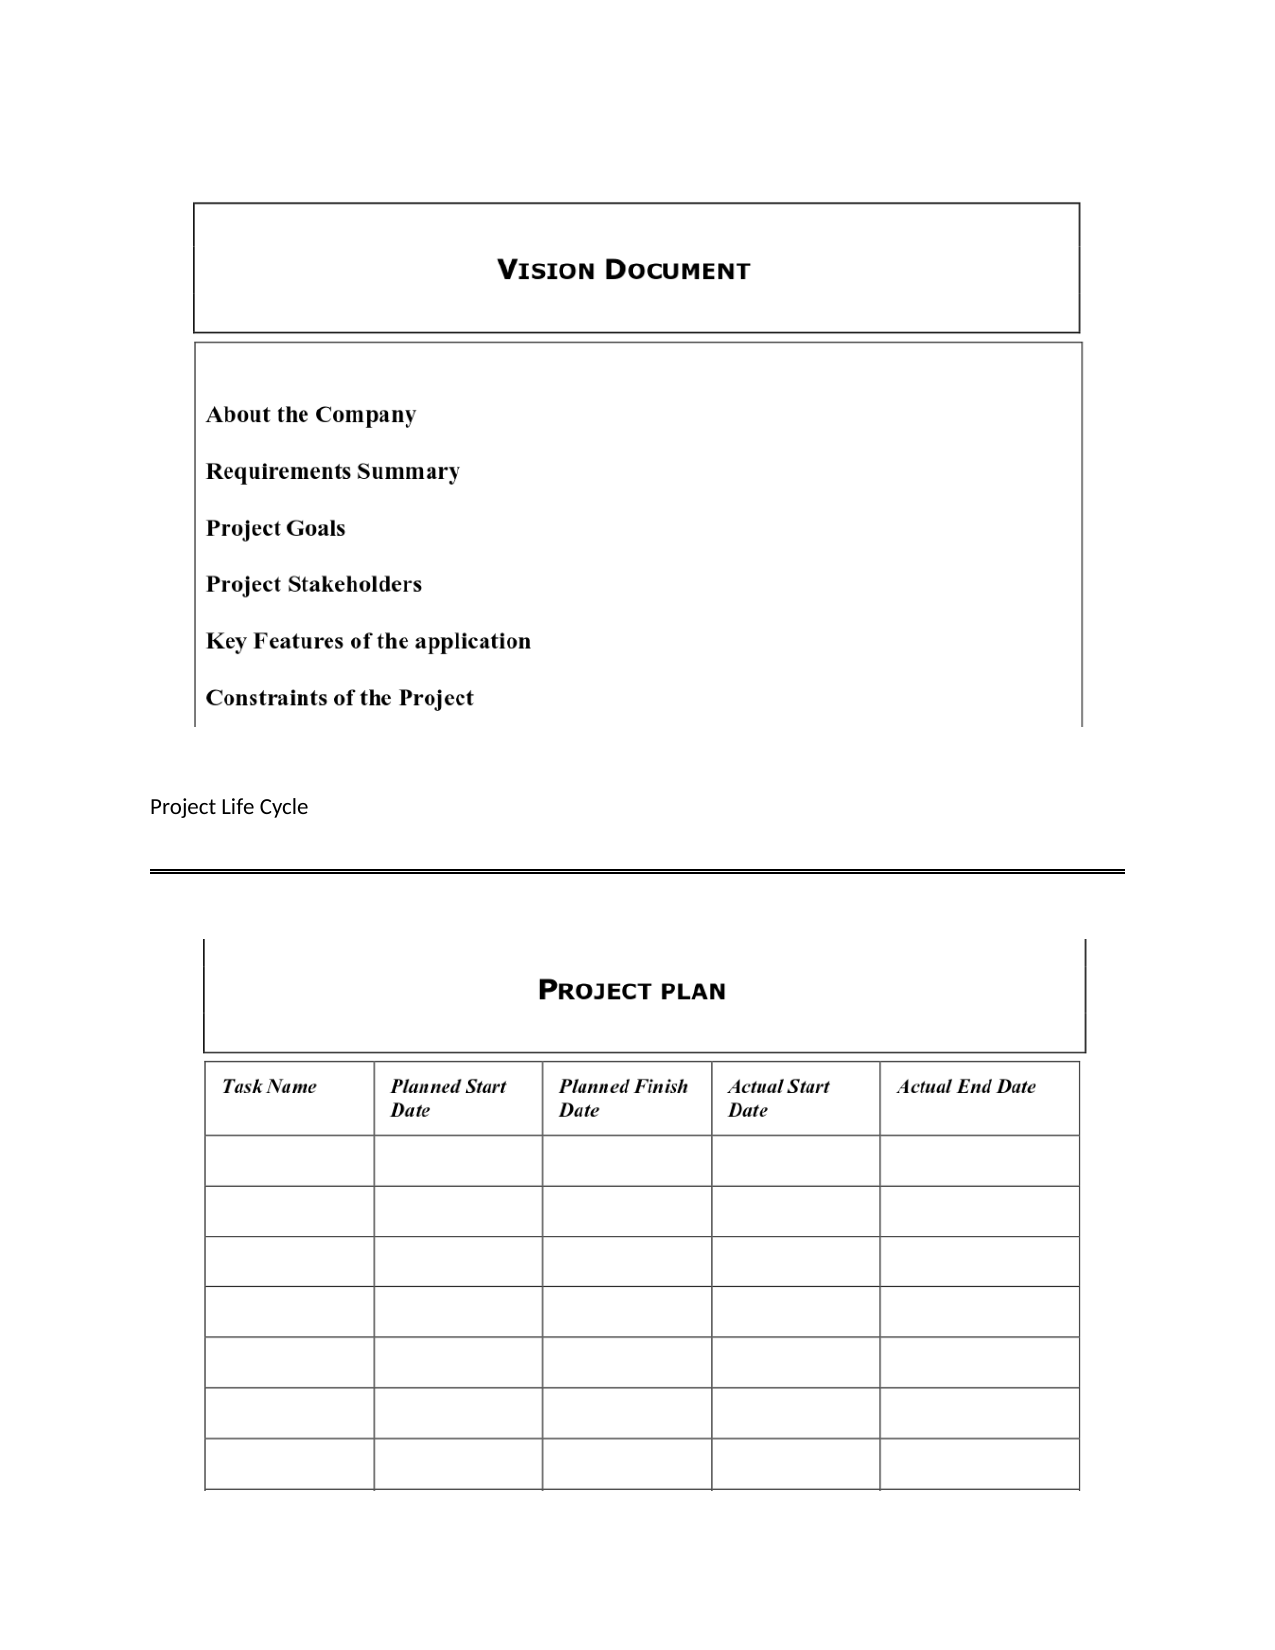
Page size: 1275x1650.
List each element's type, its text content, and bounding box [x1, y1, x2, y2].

picture [150, 939, 1125, 1491]
text Project Life Cycle [150, 792, 1125, 820]
picture [150, 150, 1124, 727]
